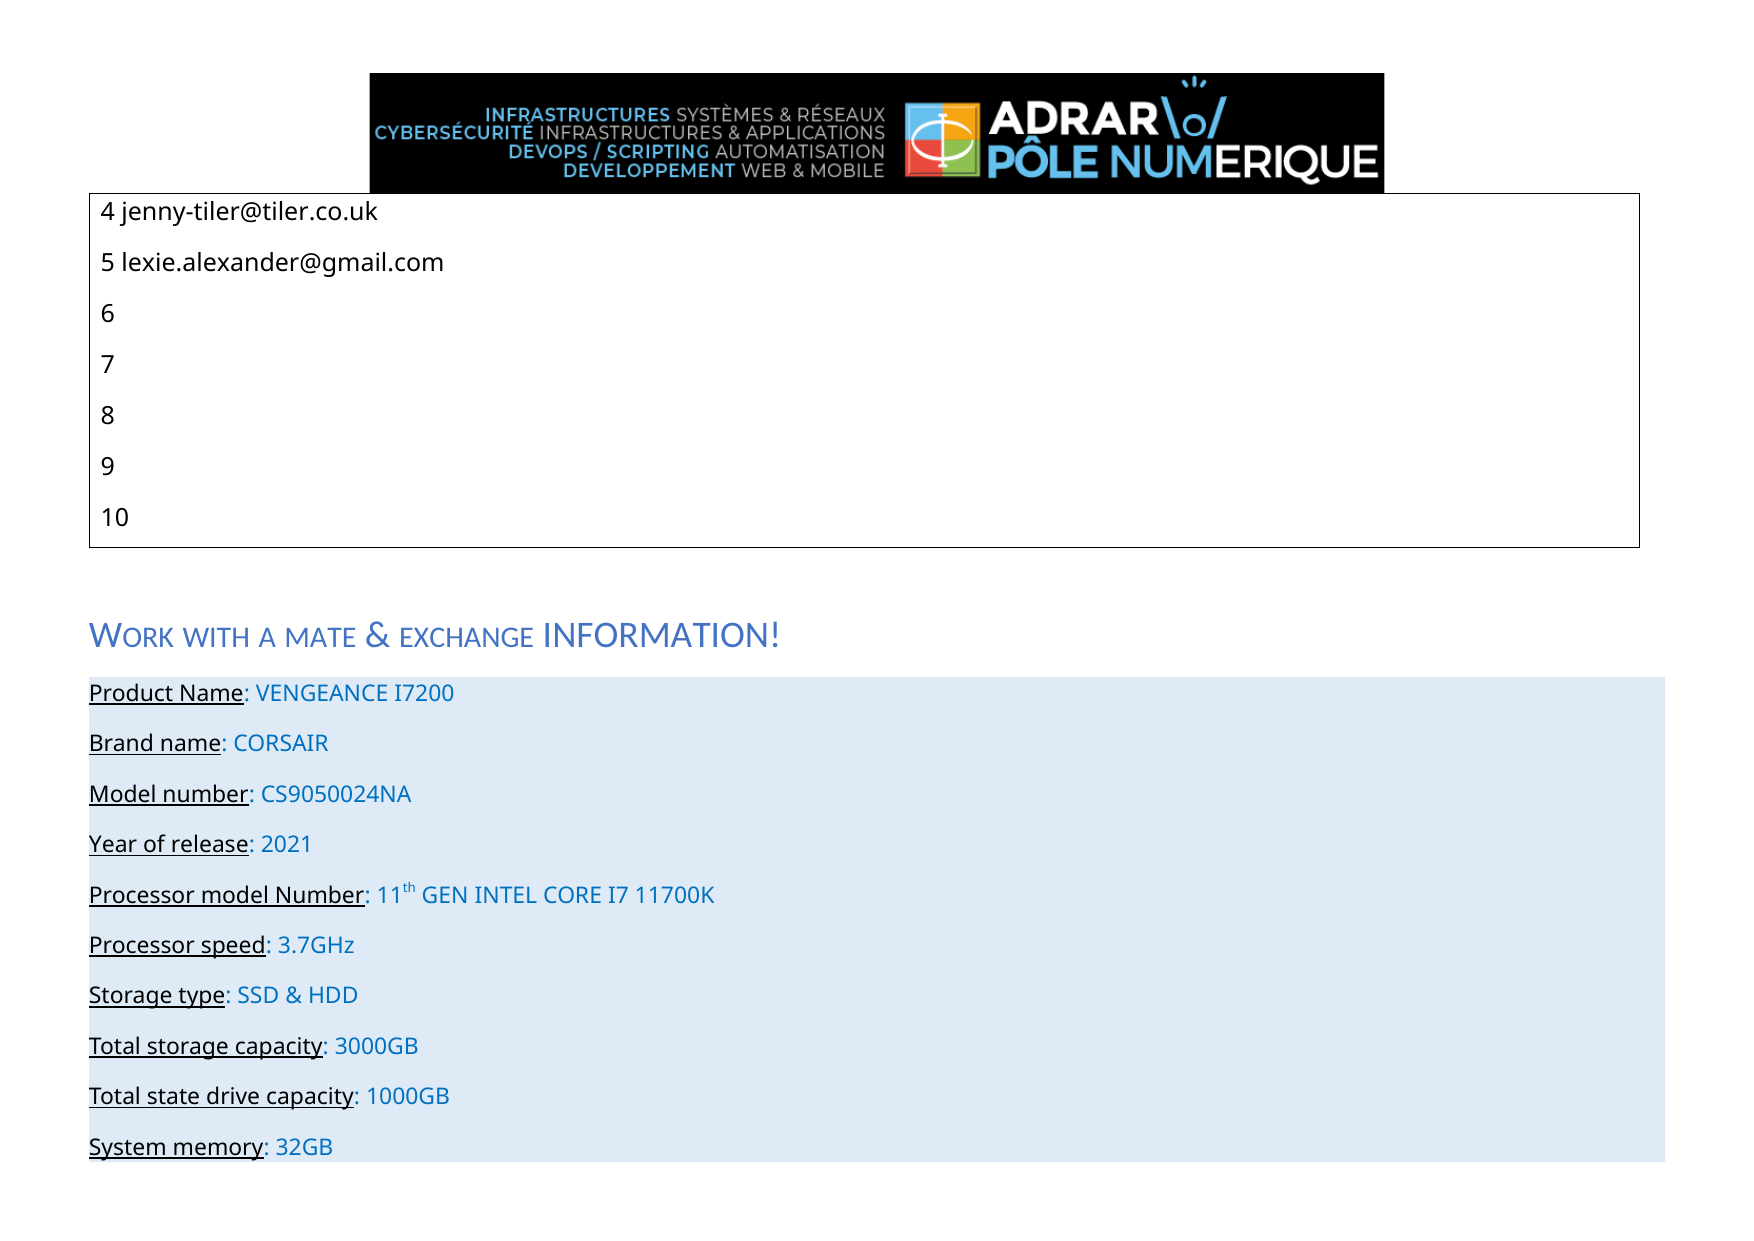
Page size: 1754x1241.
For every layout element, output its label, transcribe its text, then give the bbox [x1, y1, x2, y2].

text Storage type: SSD & HDD [89, 979, 1665, 1011]
text Total state drive capacity: 1000GB [89, 1080, 1665, 1111]
text Processor speed: 3.7GHz [89, 929, 1665, 960]
text Product Name: VENGEANCE I7200 [89, 677, 1665, 708]
text Processor model Number: 11th GEN INTEL CORE I7 11700K [89, 878, 1665, 910]
picture [369, 73, 1385, 193]
text Model number: CS9050024NA [89, 778, 1665, 809]
text Year of release: 2021 [89, 828, 1665, 859]
text Total storage capacity: 3000GB [89, 1030, 1665, 1061]
text System memory: 32GB [89, 1131, 1665, 1162]
text Work with a mate & exchange INFORMATION! [89, 611, 1665, 657]
text Brand name: CORSAIR [89, 727, 1665, 758]
